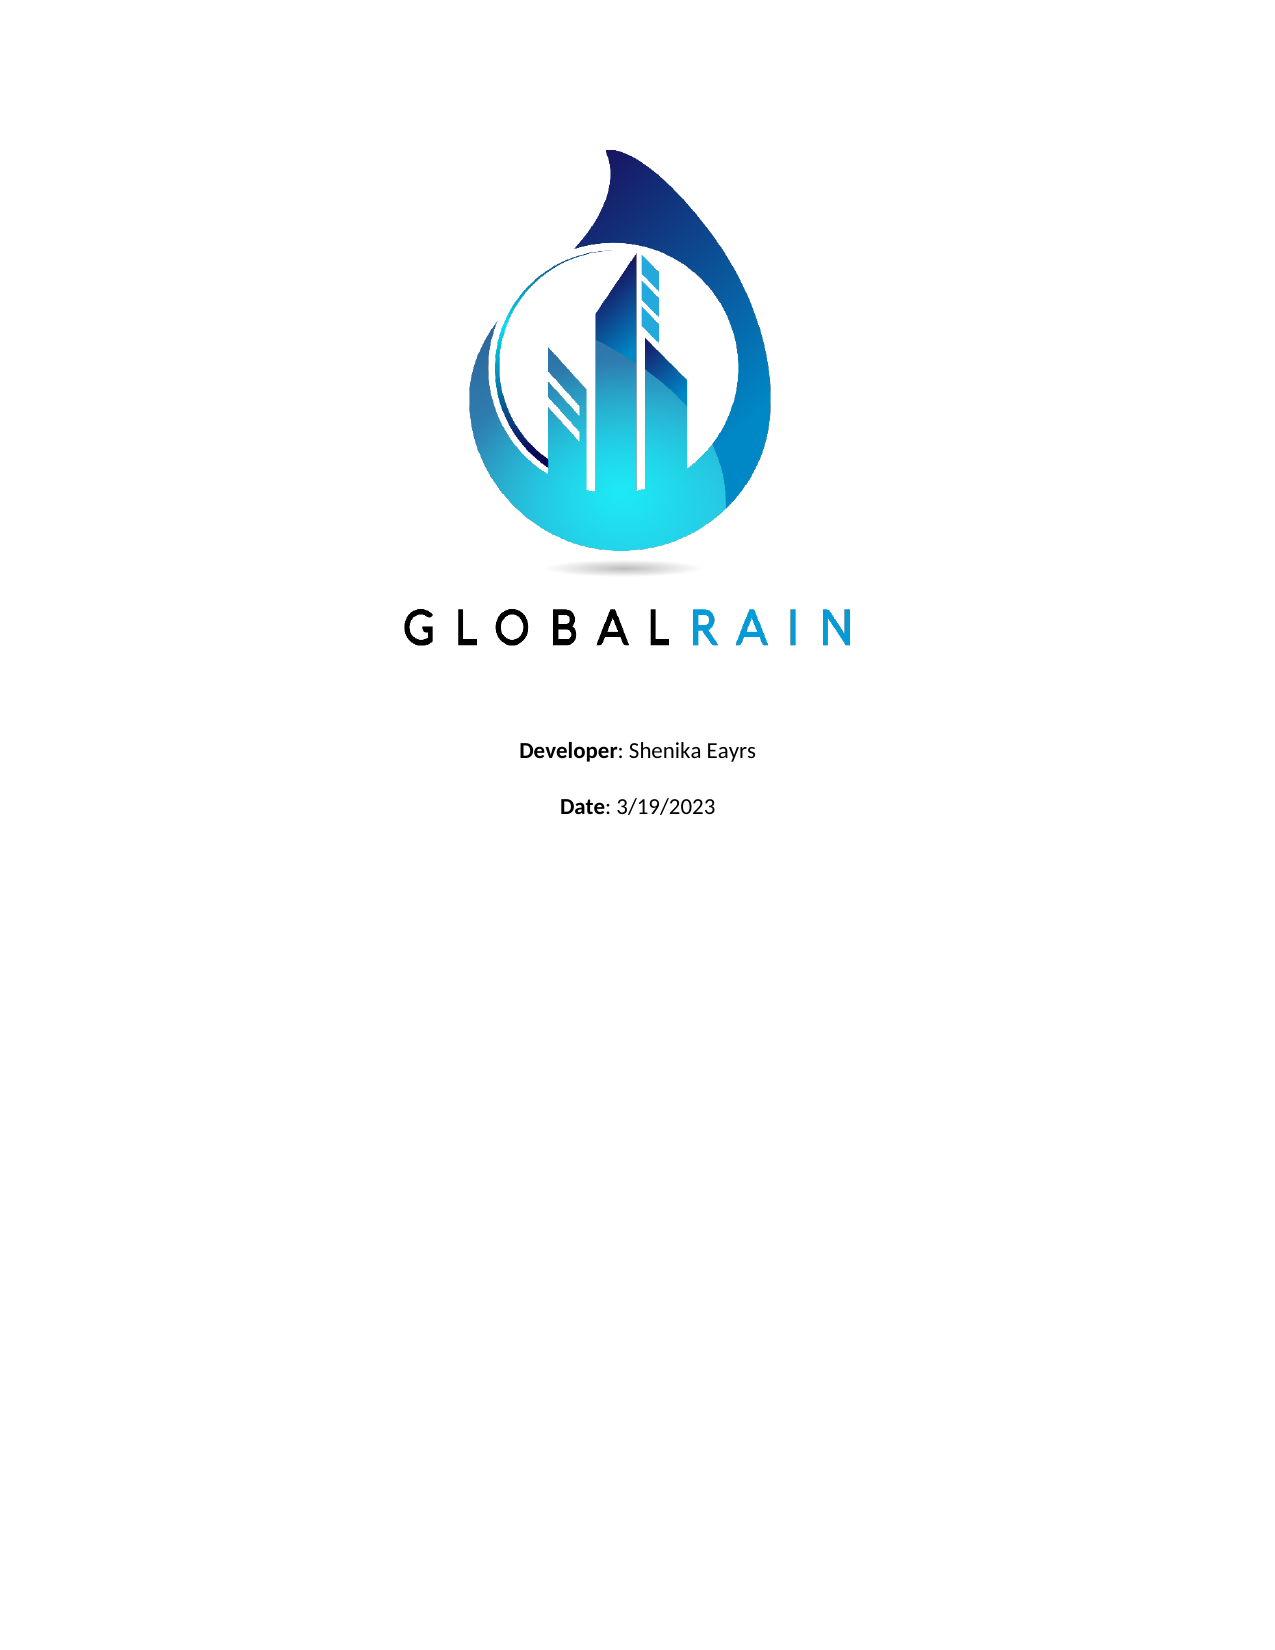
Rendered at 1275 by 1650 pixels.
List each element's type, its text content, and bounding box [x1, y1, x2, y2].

text Date: 3/19/2023 [150, 792, 1125, 820]
text Developer: Shenika Eayrs [150, 736, 1125, 764]
picture [402, 150, 873, 656]
